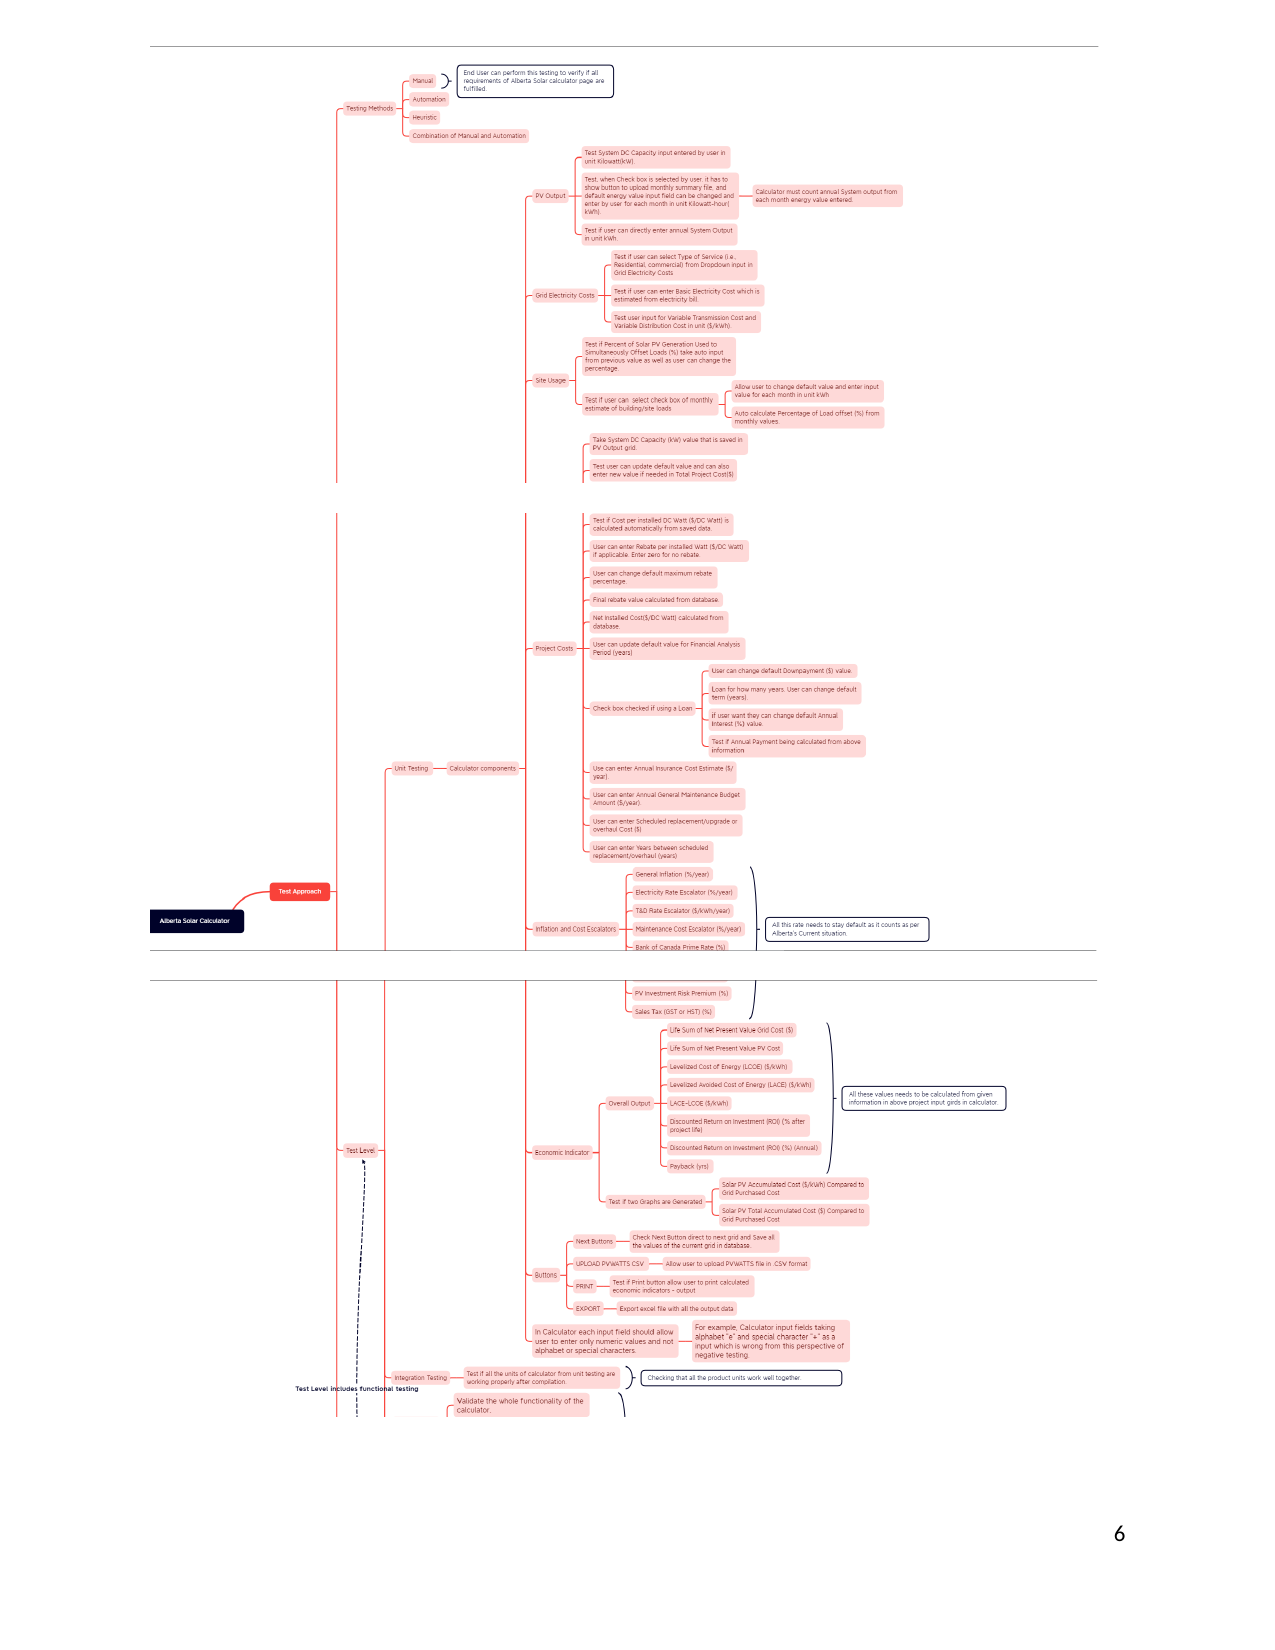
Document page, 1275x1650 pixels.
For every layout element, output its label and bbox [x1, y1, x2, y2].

picture [150, 46, 1099, 483]
picture [150, 513, 1097, 951]
picture [150, 980, 1098, 1417]
